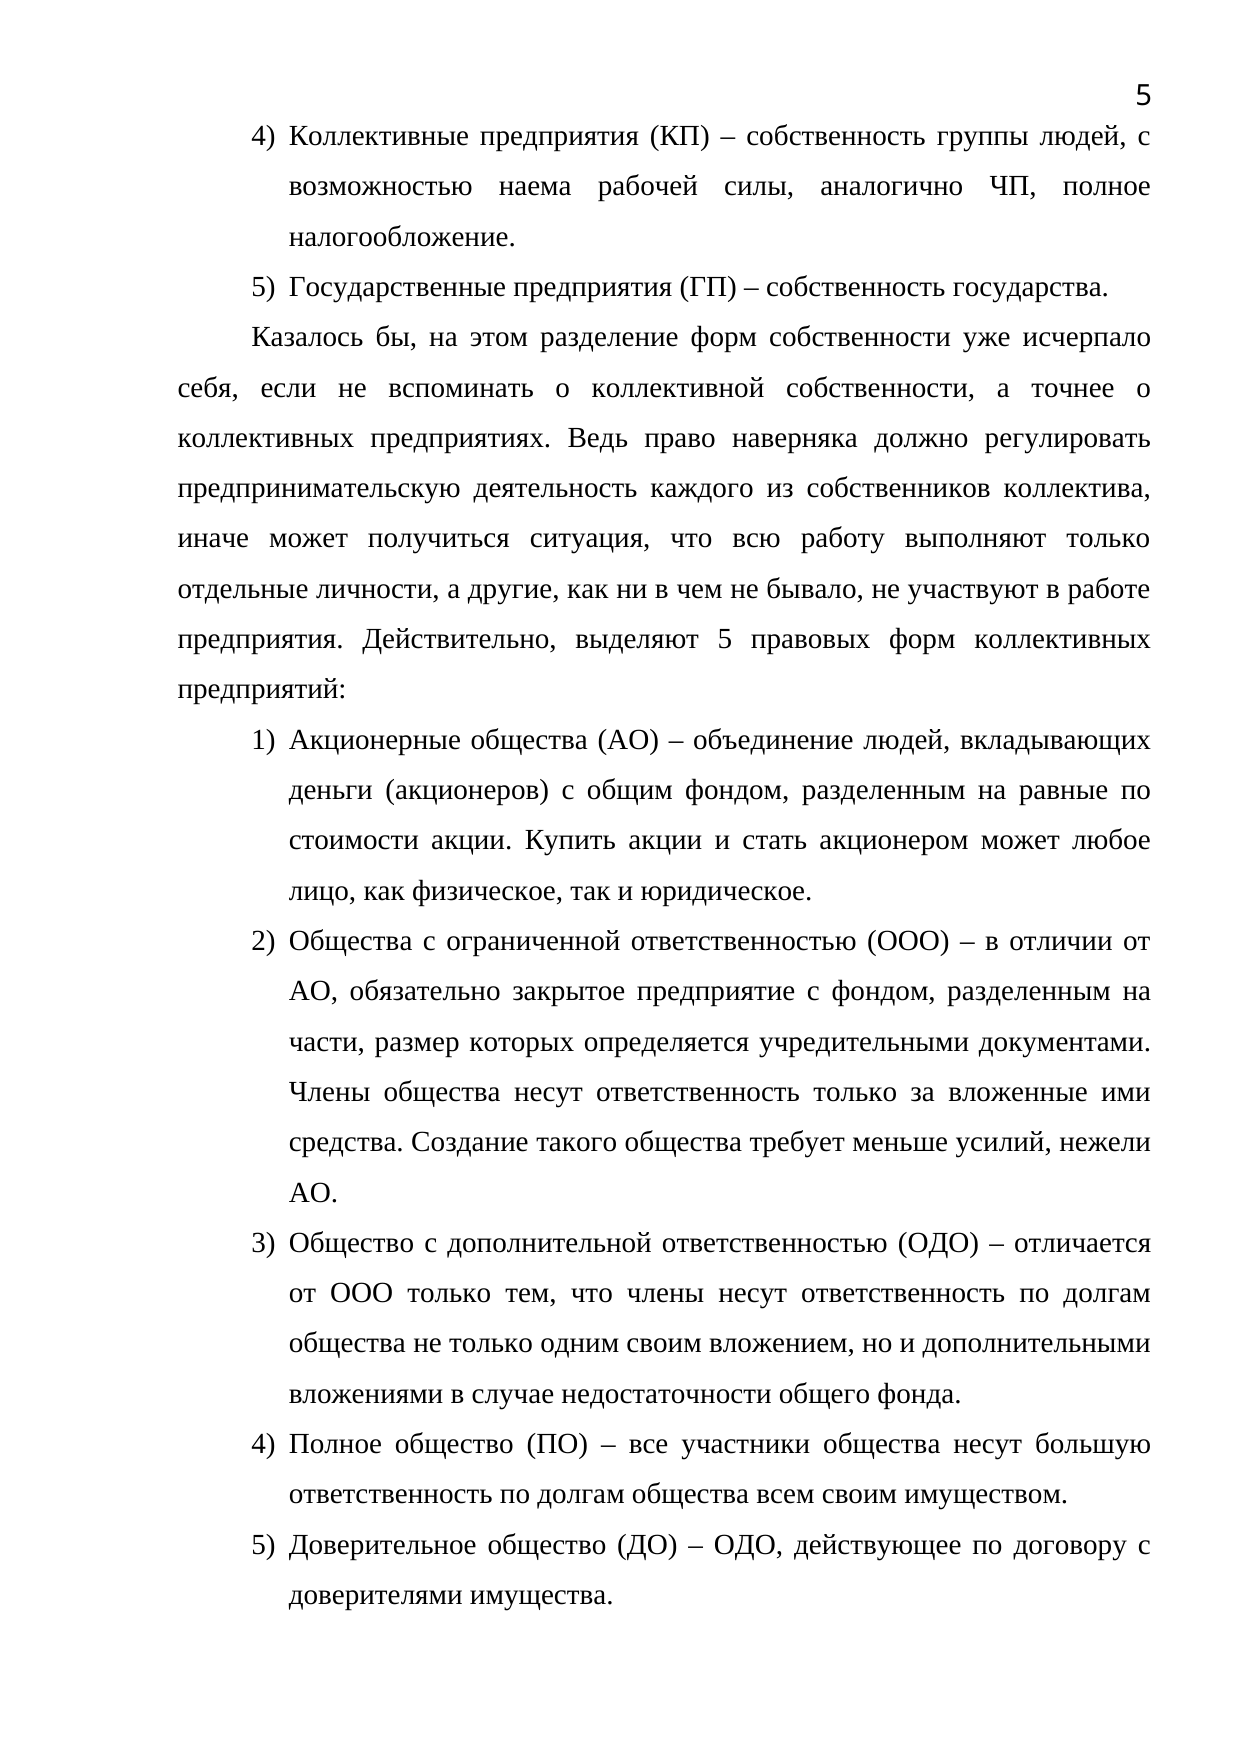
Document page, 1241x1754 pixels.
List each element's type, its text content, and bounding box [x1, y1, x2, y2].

list Коллективные предприятия (КП) – собственность группы людей, с возможностью наема рабочей силы, аналогично ЧП, полное налогообложение. [251, 118, 1152, 252]
list Общество с дополнительной ответственностью (ОДО) – отличается от ООО только тем, что члены несут ответственность по долгам общества не только одним своим вложением, но и дополнительными вложениями в случае недостаточности общего фонда. [251, 1225, 1152, 1409]
list Государственные предприятия (ГП) – собственность государства. [251, 269, 1152, 303]
list Полное общество (ПО) – все участники общества несут большую ответственность по долгам общества всем своим имуществом. [251, 1426, 1152, 1510]
text Казалось бы, на этом разделение форм собственности уже исчерпало себя, если не вспоминать о коллективной собственности, а точнее о коллективных предприятиях. Ведь право наверняка должно регулировать предпринимательскую деятельность каждого из собственников коллектива, иначе может получиться ситуация, что всю работу выполняют только отдельные личности, а другие, как ни в чем не бывало, не участвуют в работе предприятия. Действительно, выделяют 5 правовых форм коллективных предприятий: [177, 319, 1152, 705]
list Акционерные общества (АО) – объединение людей, вкладывающих деньги (акционеров) с общим фондом, разделенным на равные по стоимости акции. Купить акции и стать акционером может любое лицо, как физическое, так и юридическое. [251, 722, 1152, 906]
list Общества с ограниченной ответственностью (ООО) – в отличии от АО, обязательно закрытое предприятие с фондом, разделенным на части, размер которых определяется учредительными документами. Члены общества несут ответственность только за вложенные ими средства. Создание такого общества требует меньше усилий, нежели АО. [251, 923, 1152, 1208]
list Доверительное общество (ДО) – ОДО, действующее по договору с доверителями имущества. [251, 1527, 1152, 1611]
